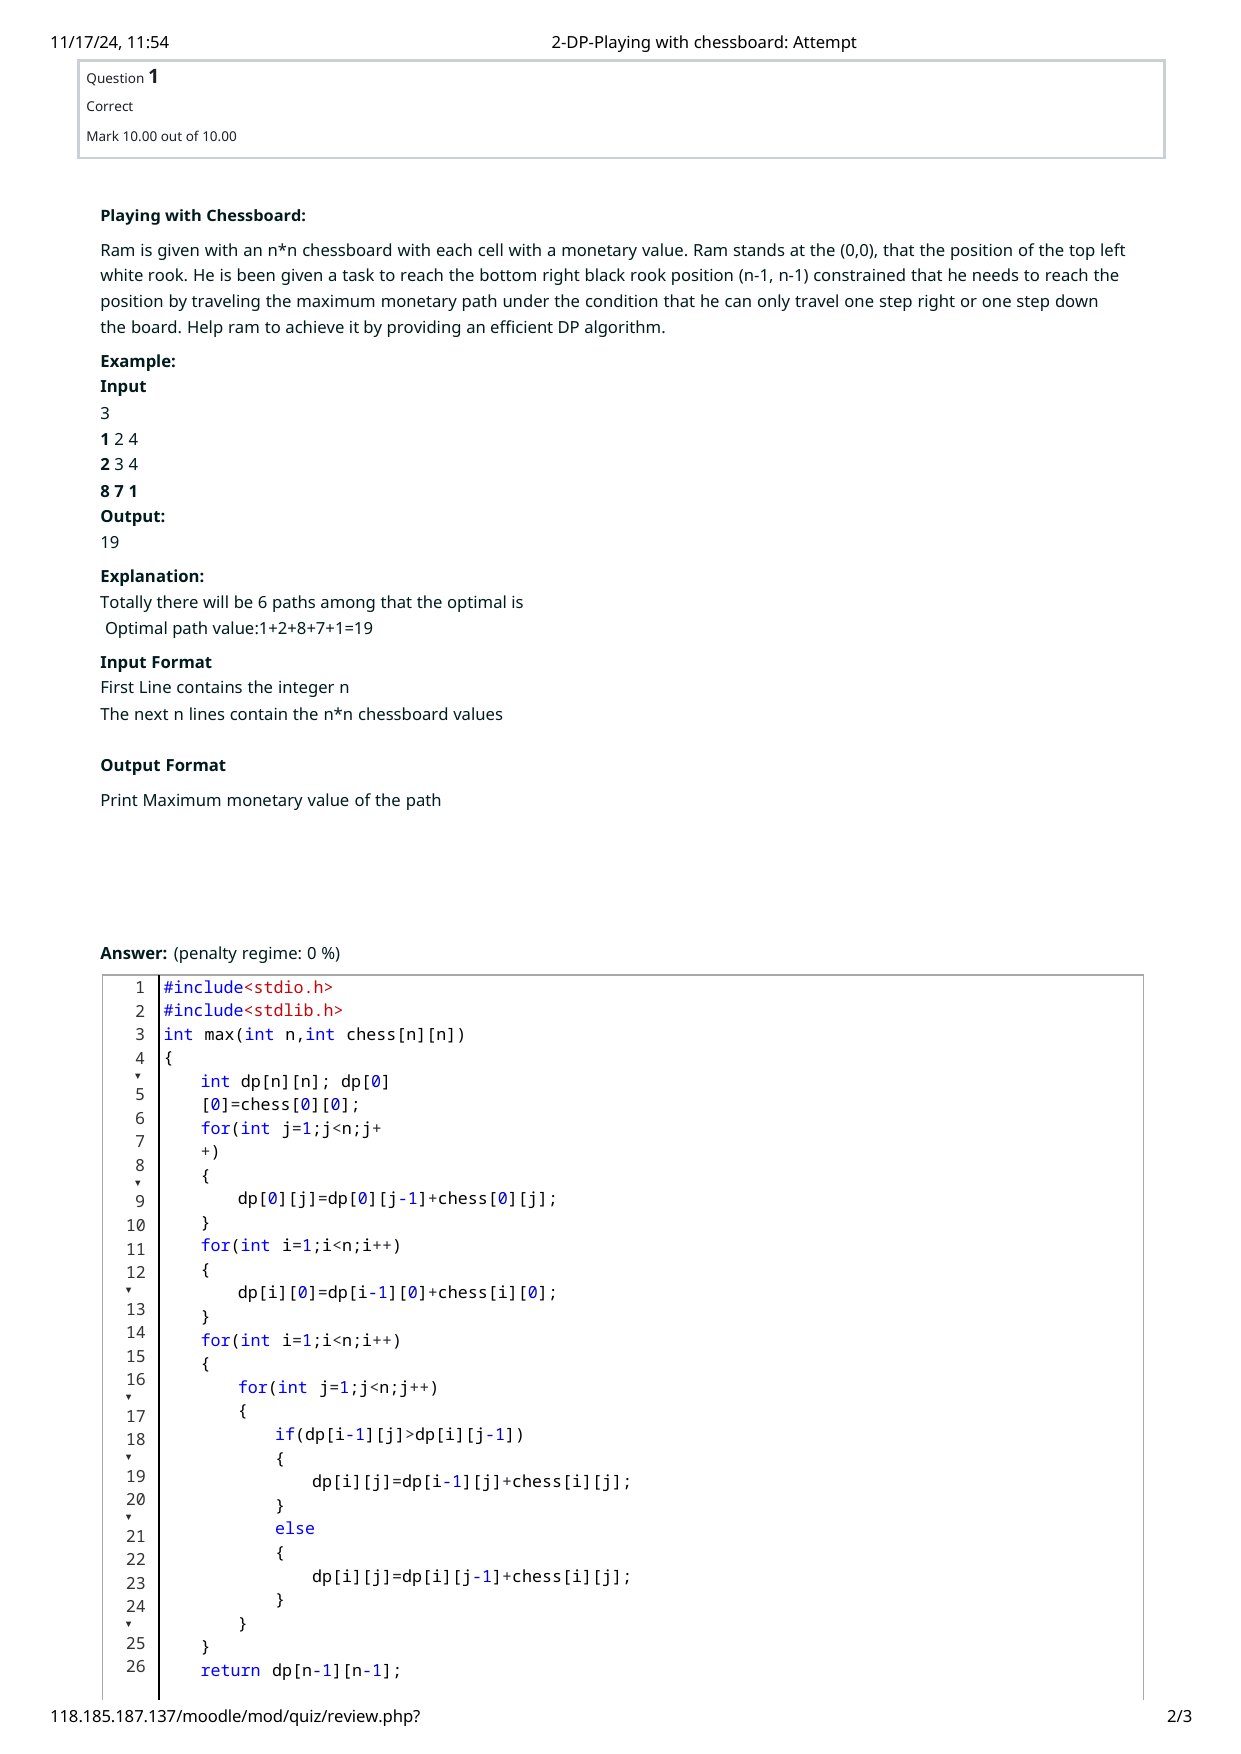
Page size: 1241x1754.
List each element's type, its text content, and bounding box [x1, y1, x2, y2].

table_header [160, 976, 1143, 1700]
text 3 [100, 402, 1178, 424]
text Answer: (penalty regime: 0 %) [100, 941, 1178, 964]
text Input [100, 375, 1178, 398]
subtitle 8 7 1 [100, 479, 1178, 502]
subtitle Example: [100, 349, 1178, 372]
text The next n lines contain the n*n chessboard values [100, 703, 1178, 725]
text Print Maximum monetary value of the path [100, 788, 1178, 811]
subtitle Input Format [100, 651, 1178, 673]
text 2 3 4 [100, 453, 1178, 475]
text 1 2 4 [100, 427, 1178, 450]
text Output: [100, 504, 1178, 527]
text First Line contains the integer n [100, 676, 1178, 699]
text 19 [100, 531, 1178, 554]
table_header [103, 976, 158, 1700]
text Totally there will be 6 paths among that the optimal is Optimal path value:1+2+8+7+1=19 [100, 591, 550, 639]
text Playing with Chessboard: [100, 205, 1178, 226]
subtitle Output Format [100, 754, 1178, 776]
subtitle Explanation: [100, 564, 1178, 587]
text Ram is given with an n*n chessboard with each cell with a monetary value. Ram stands at the (0,0), that the position of the top left white rook. He is been given a task to reach the bottom right black rook position (n-1, n-1) constrained that he needs to reach the position by traveling the maximum monetary path under the condition that he can only travel one step right or one step down the board. Help ram to achieve it by providing an efficient DP algorithm. [100, 238, 1128, 338]
